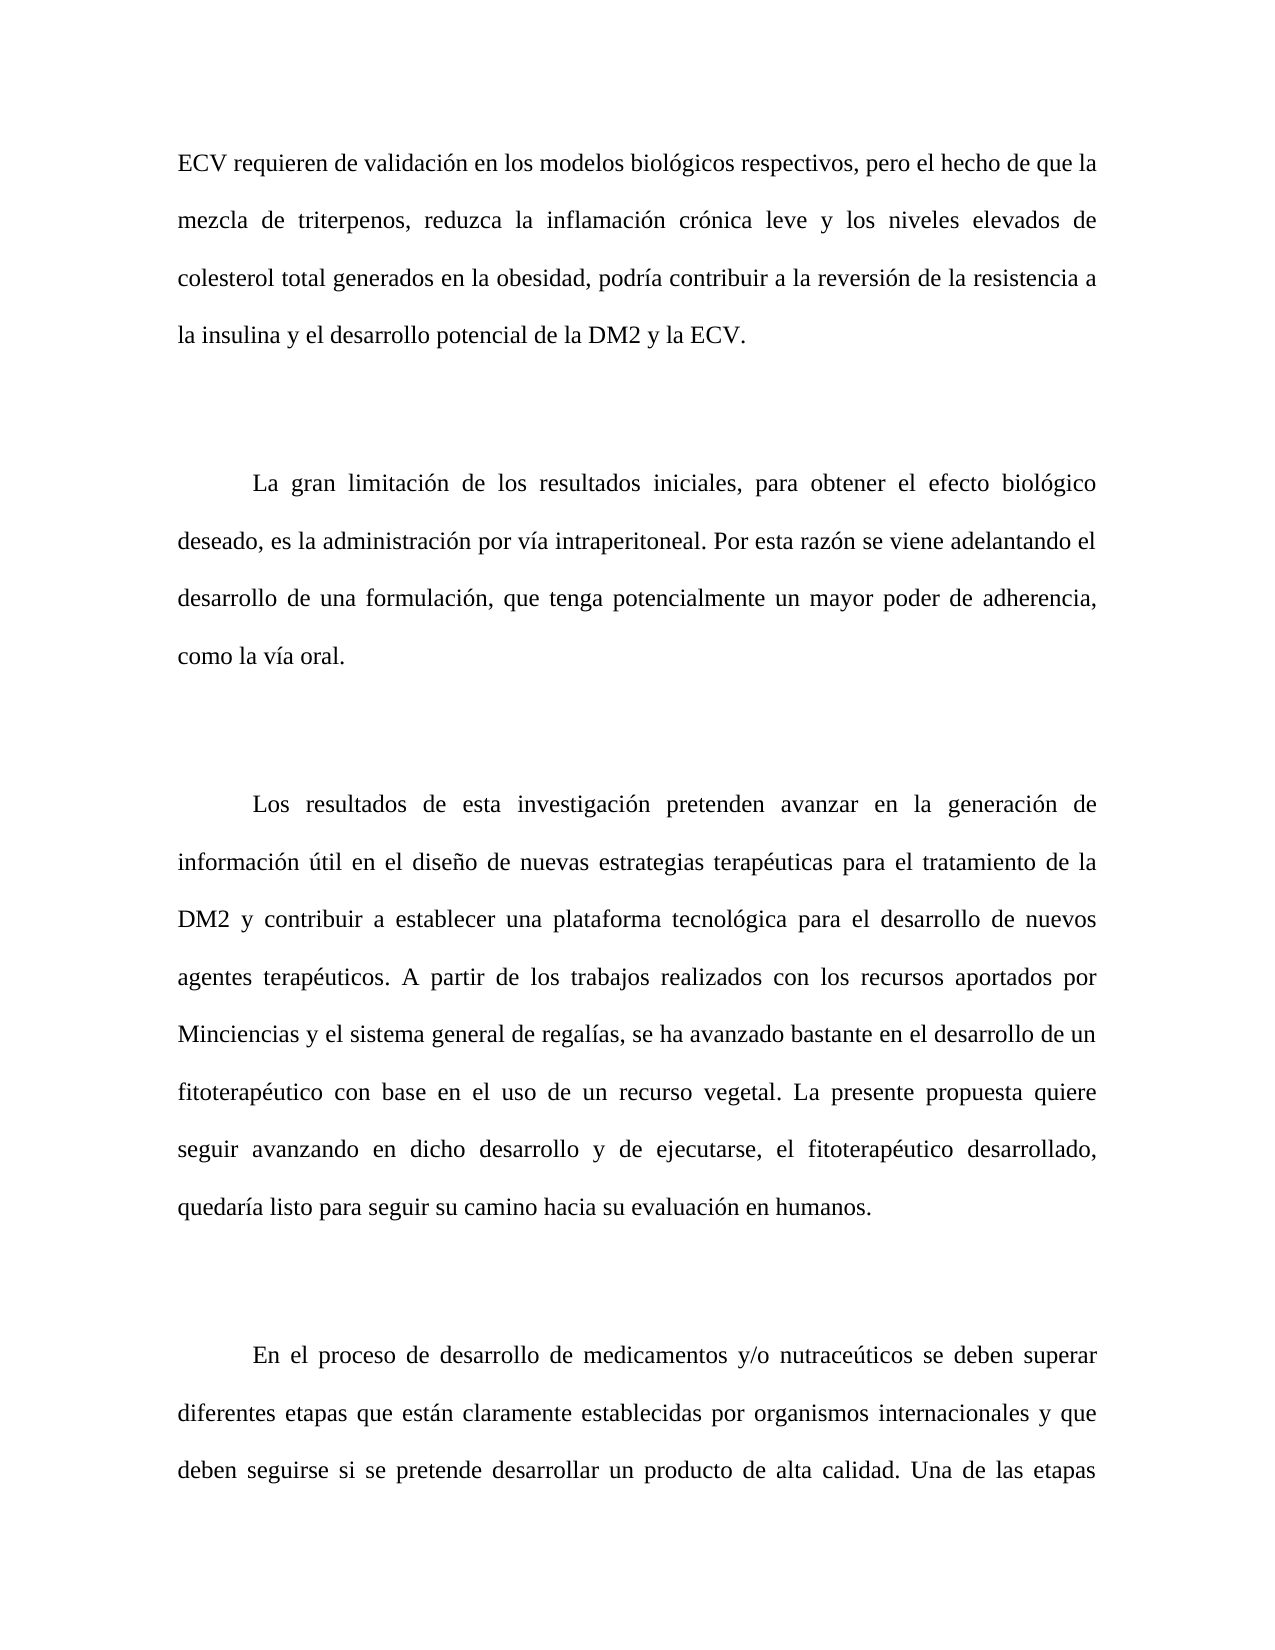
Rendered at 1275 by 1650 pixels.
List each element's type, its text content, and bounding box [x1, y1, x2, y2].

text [177, 1340, 1098, 1484]
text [177, 148, 1098, 349]
text La gran limitación de los resultados iniciales, para obtener el efecto biológico deseado, es la administración por vía intraperitoneal. Por esta razón se viene adelantando el desarrollo de una formulación, que tenga potencialmente un mayor poder de adherencia, como la vía oral. [177, 468, 1098, 670]
text Los resultados de esta investigación pretenden avanzar en la generación de información útil en el diseño de nuevas estrategias terapéuticas para el tratamiento de la DM2 y contribuir a establecer una plataforma tecnológica para el desarrollo de nuevos agentes terapéuticos. A partir de los trabajos realizados con los recursos aportados por Minciencias y el sistema general de regalías, se ha avanzado bastante en el desarrollo de un fitoterapéutico con base en el uso de un recurso vegetal. La presente propuesta quiere seguir avanzando en dicho desarrollo y de ejecutarse, el fitoterapéutico desarrollado, quedaría listo para seguir su camino hacia su evaluación en humanos. [177, 789, 1098, 1221]
